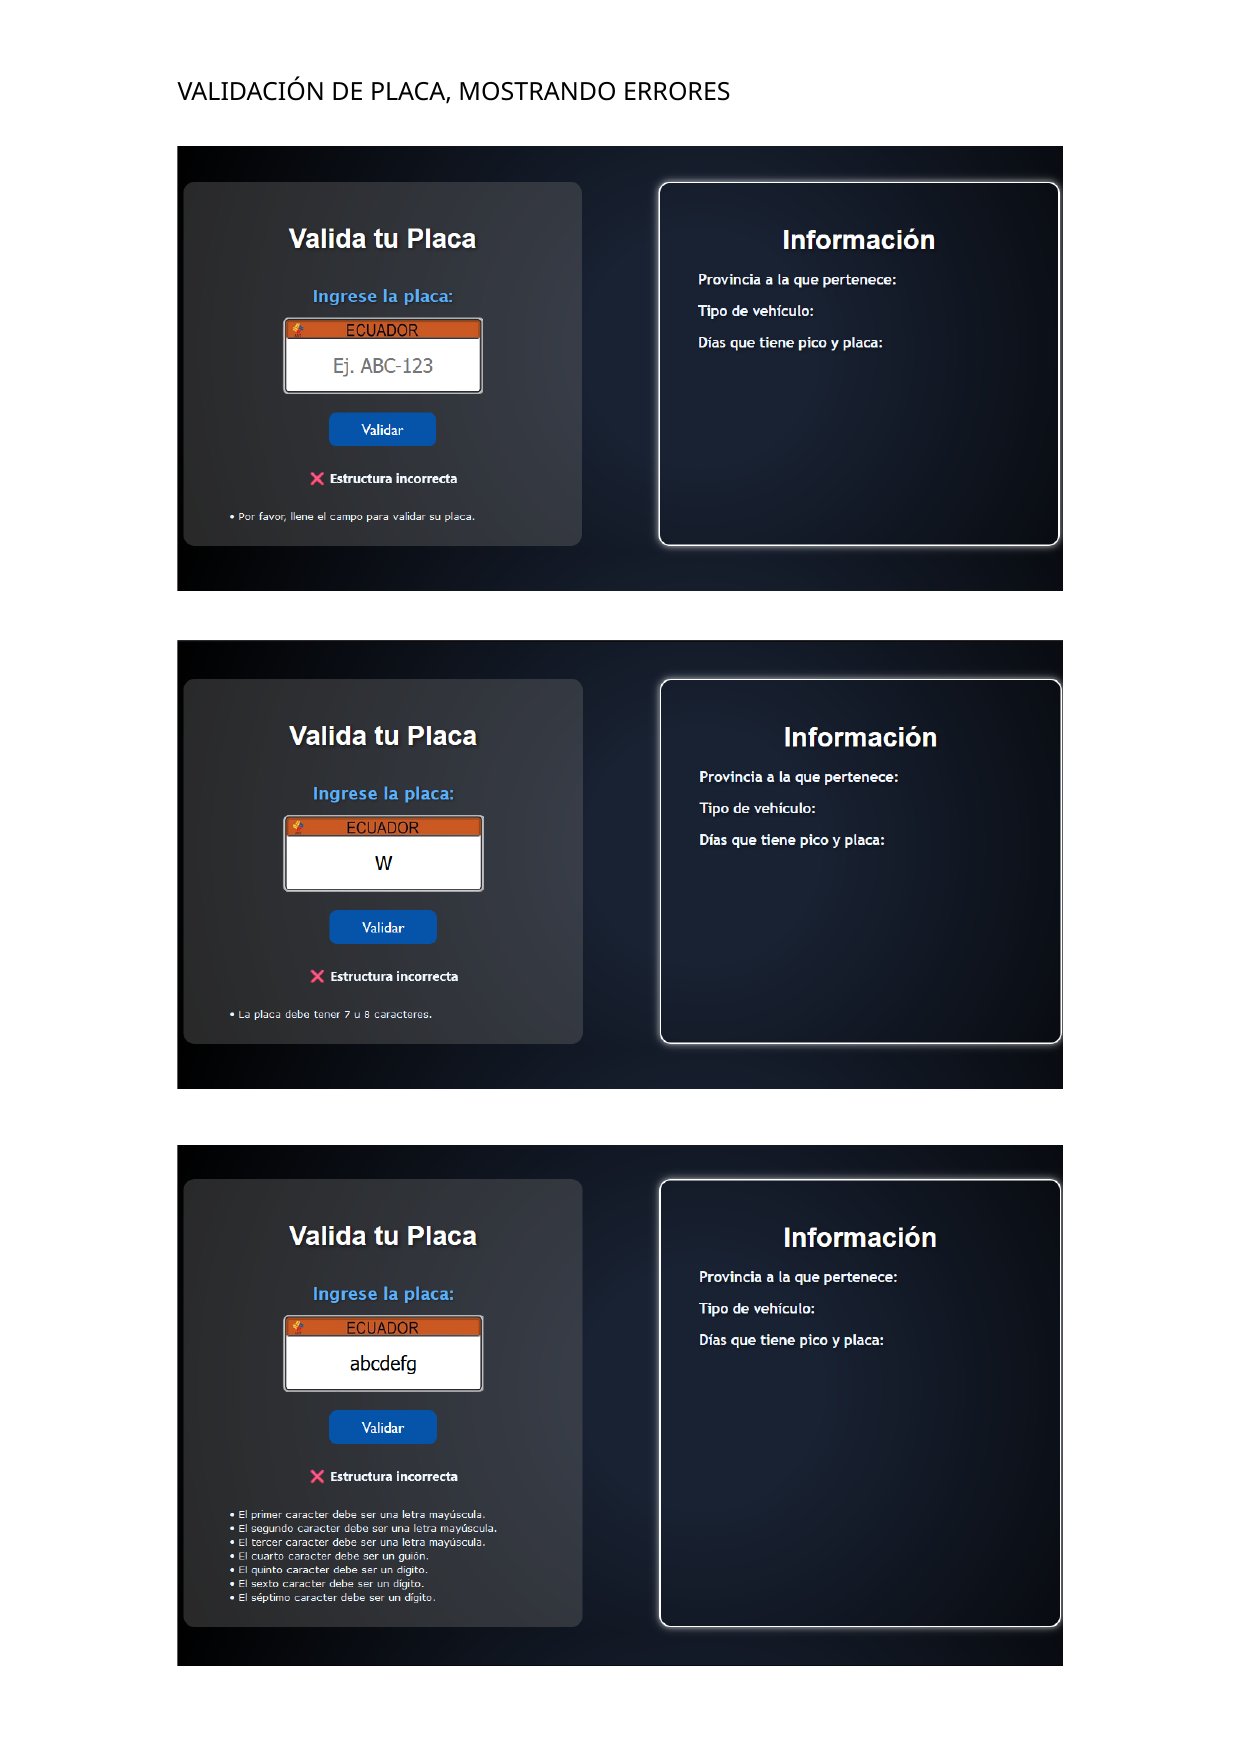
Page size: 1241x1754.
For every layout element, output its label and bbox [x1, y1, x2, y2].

picture [177, 1145, 1063, 1666]
picture [177, 146, 1063, 591]
picture [177, 640, 1063, 1089]
